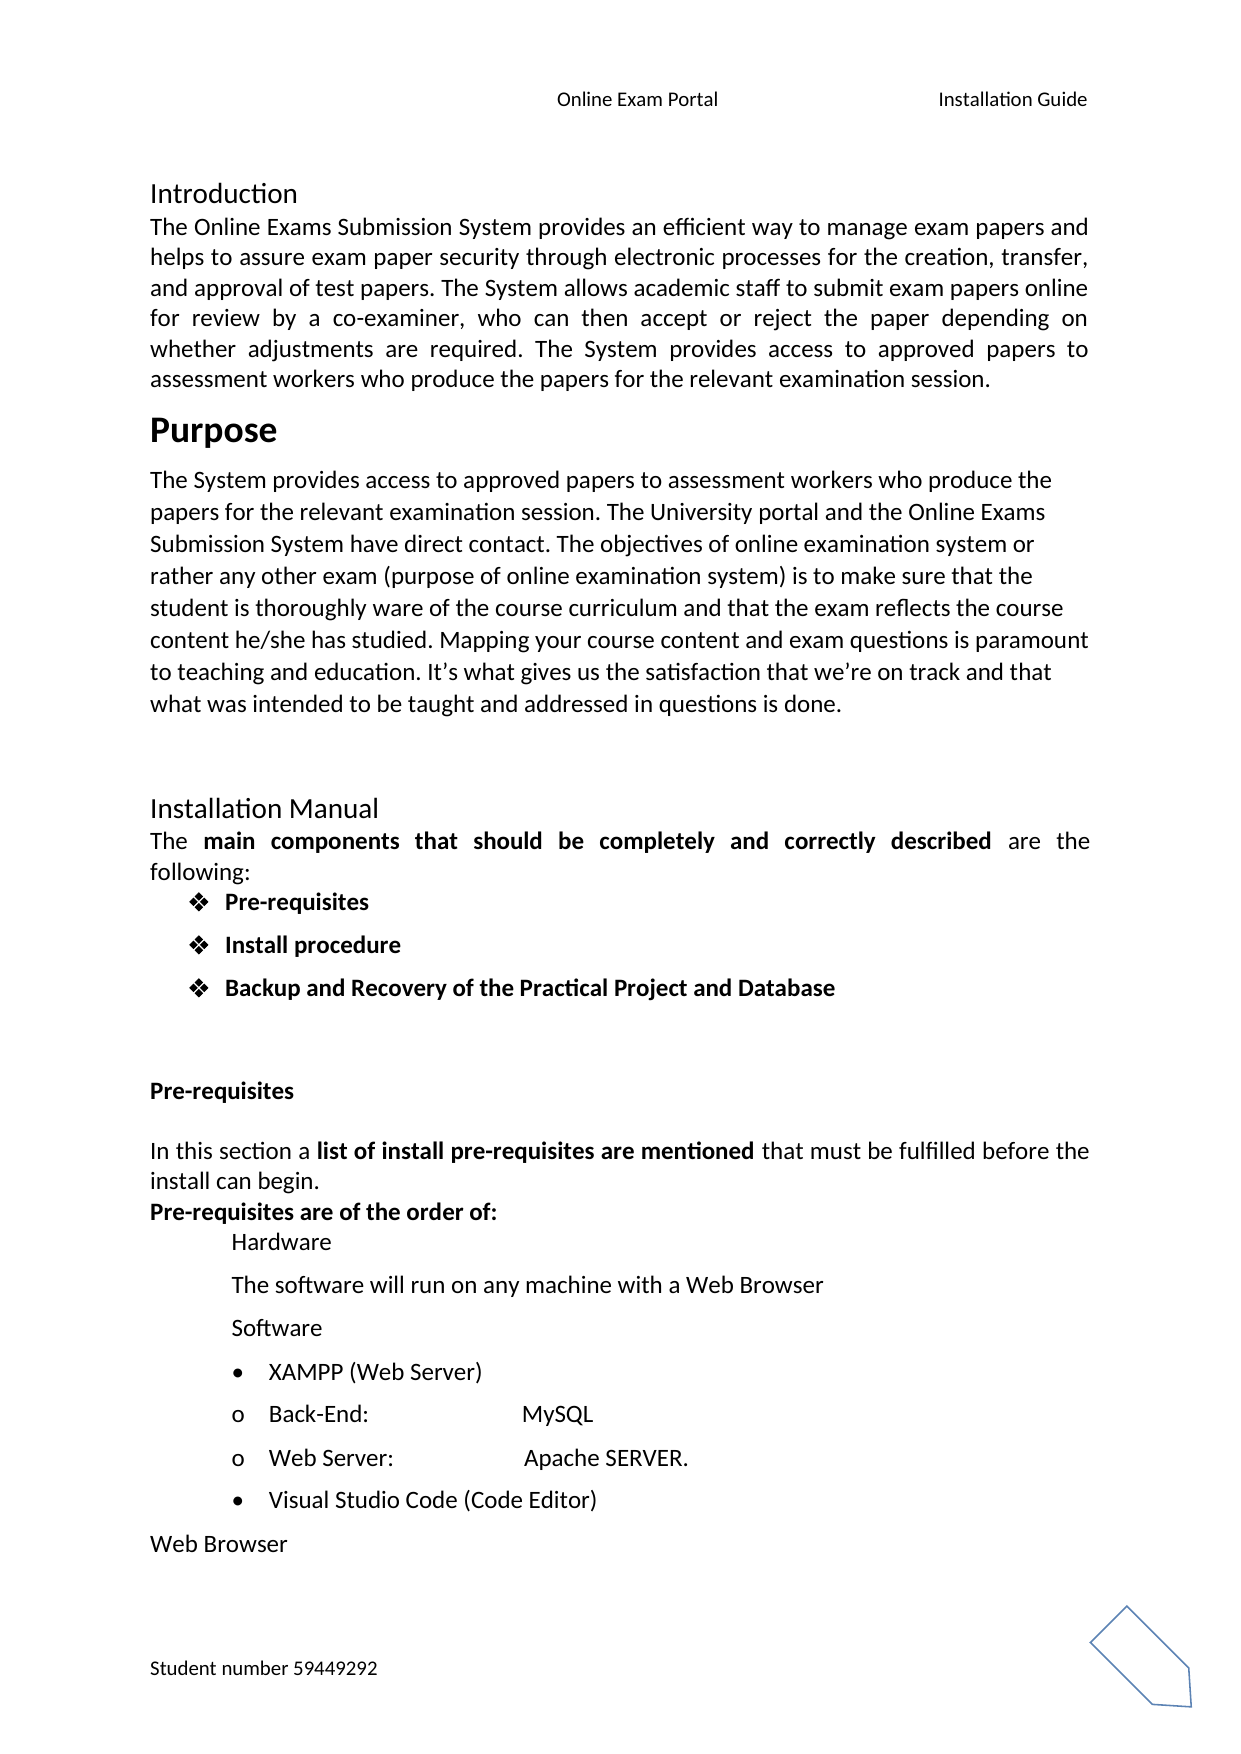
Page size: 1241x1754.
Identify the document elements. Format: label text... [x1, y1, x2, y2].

list Install procedure [187, 929, 1090, 960]
list • XAMPP (Web Server) [231, 1356, 1090, 1386]
text Pre-requisites are of the order of: [150, 1196, 1090, 1227]
list o Back-End: MySQL [231, 1399, 1090, 1429]
list Pre-requisites [187, 887, 1090, 917]
list Software [231, 1313, 1090, 1343]
list o Web Server: Apache SERVER. [231, 1442, 1090, 1472]
list Hardware [231, 1227, 1090, 1257]
text The main components that should be completely and correctly described are the following: [150, 826, 1090, 887]
subtitle Introduction [150, 175, 1090, 211]
list • Visual Studio Code (Code Editor) [231, 1485, 1090, 1515]
text The System provides access to approved papers to assessment workers who produce the papers for the relevant examination session. The University portal and the Online Exams Submission System have direct contact. The objectives of online examination system or rather any other exam (purpose of online examination system) is to make sure that the student is thoroughly ware of the course curriculum and that the exam reflects the course content he/she has studied. Mapping your course content and exam questions is paramount to teaching and education. It’s what gives us the satisfaction that we’re on track and that what was intended to be taught and addressed in questions is done. [150, 464, 1090, 719]
list Backup and Recovery of the Practical Project and Database [187, 973, 1090, 1003]
list Web Browser [150, 1528, 1090, 1558]
list The software will run on any machine with a Web Browser [231, 1269, 1090, 1300]
subtitle Purpose [150, 406, 1090, 452]
text In this section a list of install pre-requisites are mentioned that must be fulfilled before the install can begin. [150, 1135, 1090, 1196]
text The Online Exams Submission System provides an efficient way to manage exam papers and helps to assure exam paper security through electronic processes for the creation, transfer, and approval of test papers. The System allows academic staff to submit exam papers online for review by a co-examiner, who can then accept or reject the paper depending on whether adjustments are required. The System provides access to approved papers to assessment workers who produce the papers for the relevant examination session. [150, 211, 1090, 394]
subtitle Installation Manual [150, 790, 1090, 826]
subtitle Pre-requisites [150, 1075, 1090, 1106]
